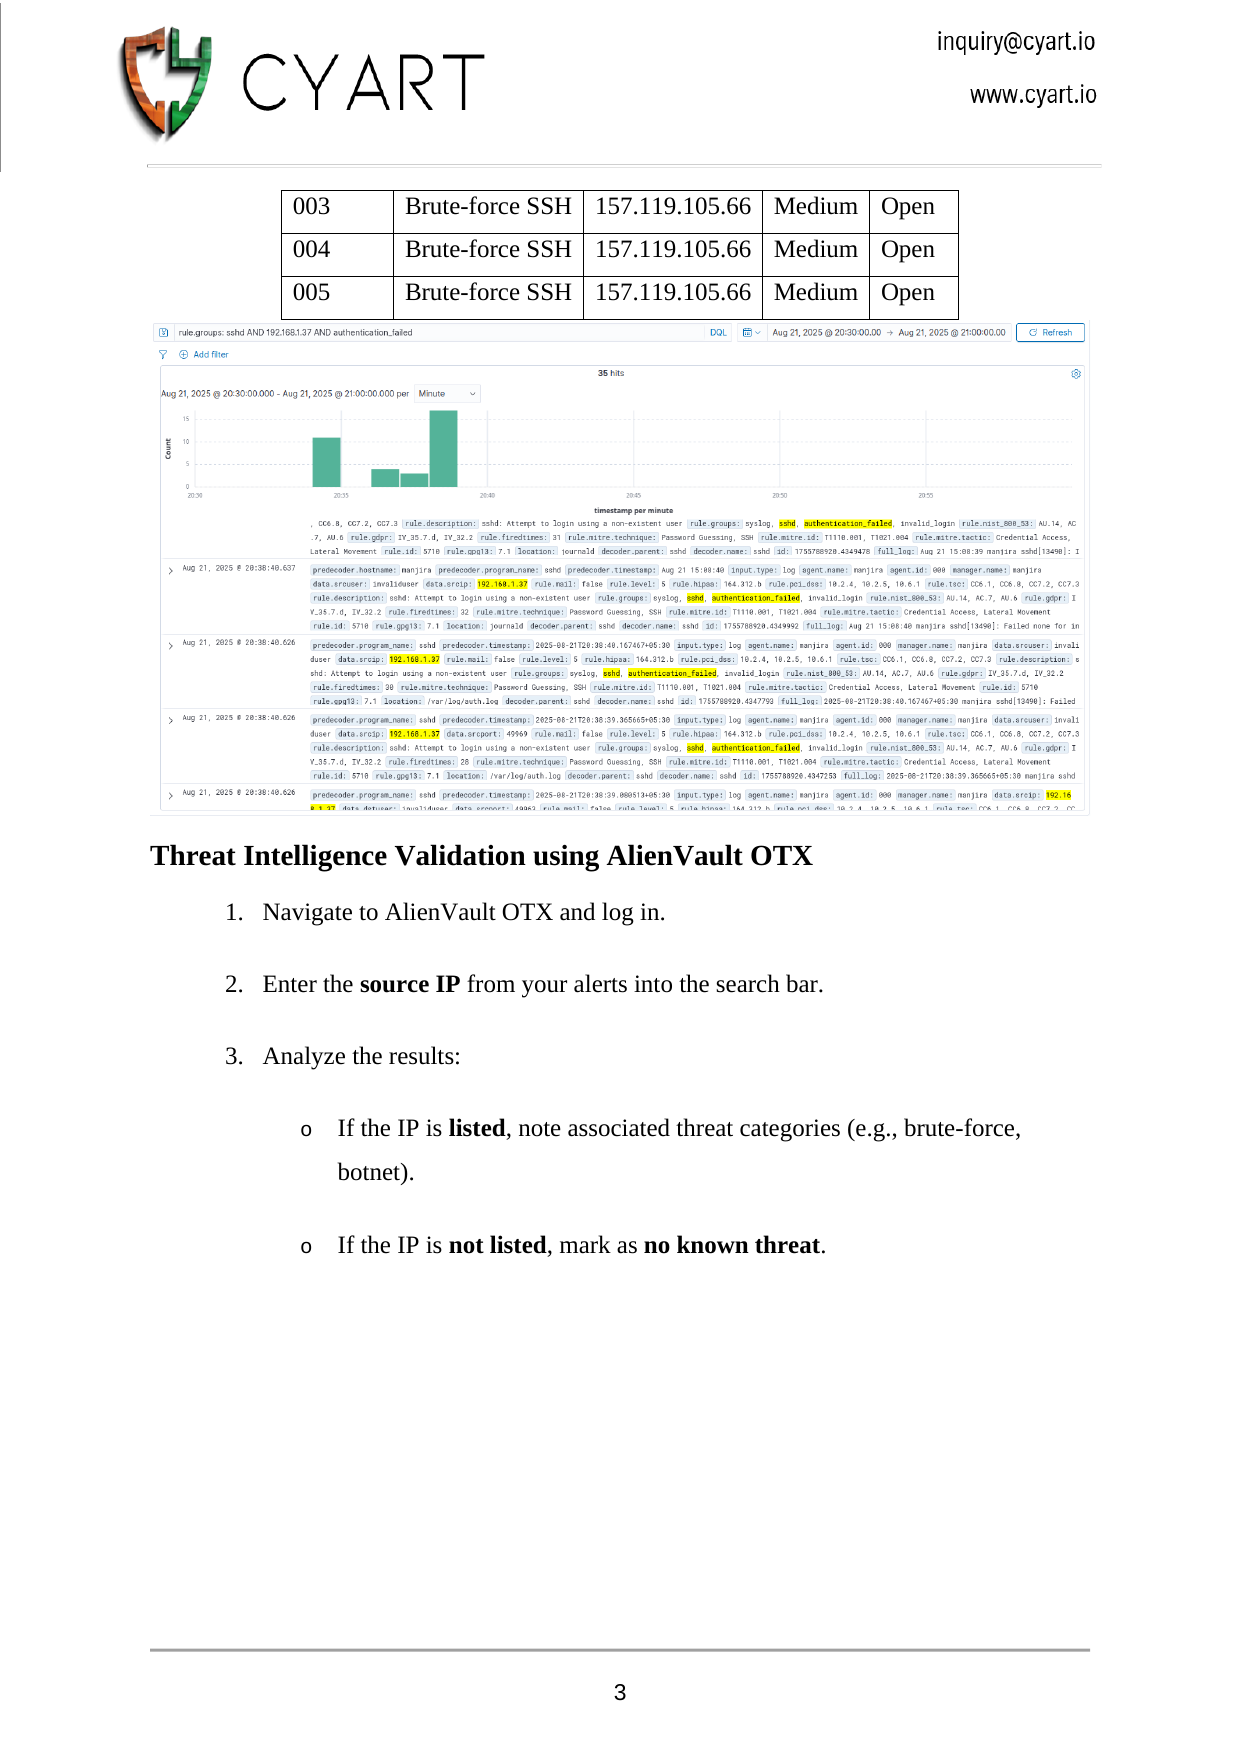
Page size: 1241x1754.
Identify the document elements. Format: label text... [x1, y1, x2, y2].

list If the IP is not listed, mark as no known threat. [300, 1230, 1090, 1259]
table_cell Open [870, 234, 958, 276]
subtitle Threat Intelligence Validation using AlienVault OTX [150, 838, 1090, 871]
list Enter the source IP from your alerts into the search bar. [225, 969, 1090, 998]
table_cell Brute-force SSH [394, 234, 583, 276]
table_cell 003 [282, 191, 393, 233]
table_cell 157.119.105.66 [584, 277, 762, 319]
table_cell Medium [763, 234, 869, 276]
table_cell Brute-force SSH [394, 277, 583, 319]
table_cell 005 [282, 277, 393, 319]
table_cell 157.119.105.66 [584, 234, 762, 276]
picture [150, 320, 1091, 816]
table_cell 157.119.105.66 [584, 191, 762, 233]
table_cell Medium [763, 277, 869, 319]
table_cell Brute-force SSH [394, 191, 583, 233]
table_cell Open [870, 277, 958, 319]
list If the IP is listed, note associated threat categories (e.g., brute-force, botnet). [300, 1113, 1090, 1186]
picture [0, 3, 1241, 172]
list Navigate to AlienVault OTX and log in. [225, 897, 1090, 925]
table_cell Open [870, 191, 958, 233]
table_cell Medium [763, 191, 869, 233]
table_cell 004 [282, 234, 393, 276]
list Analyze the results: [225, 1041, 1090, 1070]
